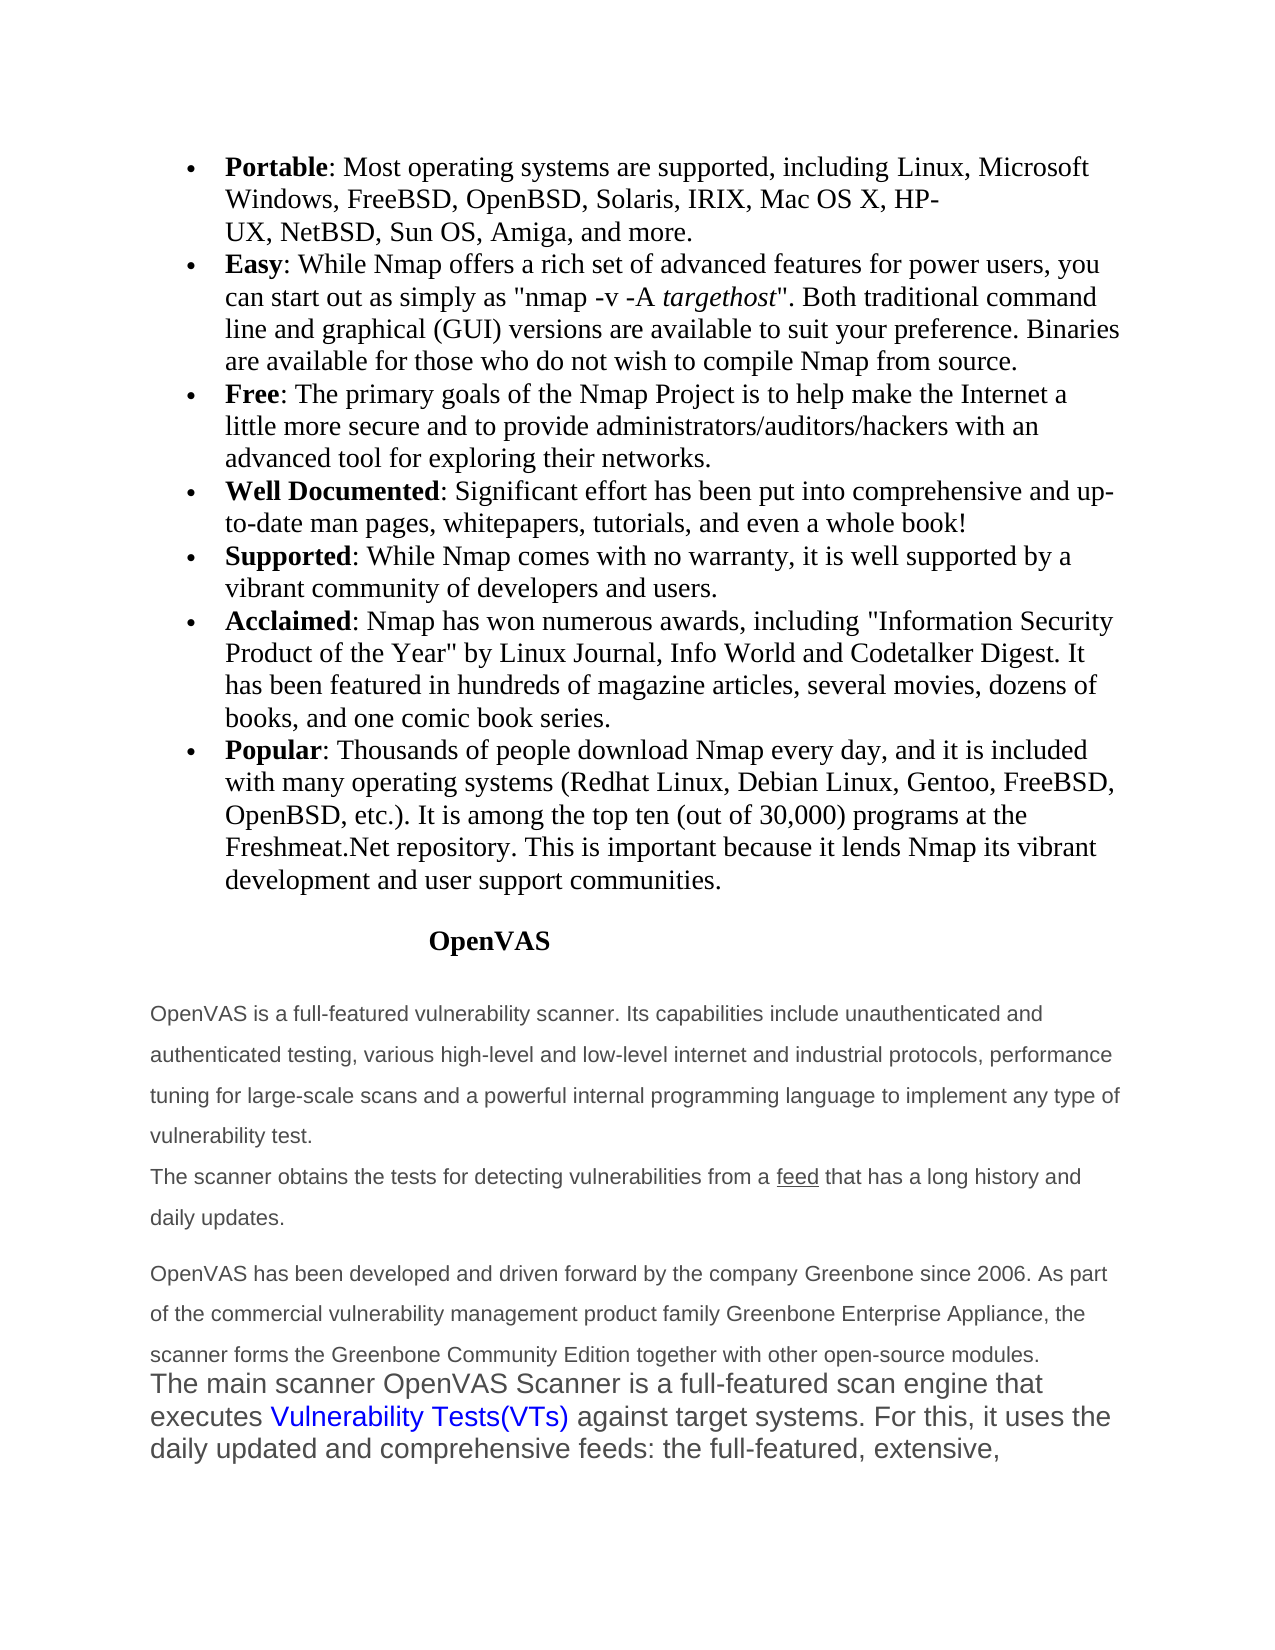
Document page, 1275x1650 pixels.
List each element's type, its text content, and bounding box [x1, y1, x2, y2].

list Free: The primary goals of the Nmap Project is to help make the Internet a little more secure and to provide administrators/auditors/hackers with an advanced tool for exploring their networks. [187, 377, 1125, 474]
list Supported: While Nmap comes with no warranty, it is well supported by a vibrant community of developers and users. [187, 539, 1125, 603]
list Well Documented: Significant effort has been put into comprehensive and up-to-date man pages, whitepapers, tutorials, and even a whole book! [187, 474, 1125, 539]
list Portable: Most operating systems are supported, including Linux, Microsoft Windows, FreeBSD, OpenBSD, Solaris, IRIX, Mac OS X, HP-UX, NetBSD, Sun OS, Amiga, and more. [187, 150, 1125, 247]
text OpenVAS [225, 924, 1125, 957]
list Acclaimed: Nmap has won numerous awards, including "Information Security Product of the Year" by Linux Journal, Info World and Codetalker Digest. It has been featured in hundreds of magazine articles, several movies, dozens of books, and one comic book series. [187, 603, 1125, 733]
list Easy: While Nmap offers a rich set of advanced features for power users, you can start out as simply as "nmap -v -A targethost". Both traditional command line and graphical (GUI) versions are available to suit your preference. Binaries are available for those who do not wish to compile Nmap from source. [187, 247, 1125, 377]
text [150, 1367, 1125, 1464]
text OpenVAS has been developed and driven forward by the company Greenbone since 2006. As part of the commercial vulnerability management product family Greenbone Enterprise Appliance, the scanner forms the Greenbone Community Edition together with other open-source modules. [150, 1245, 1125, 1367]
text OpenVAS is a full-featured vulnerability scanner. Its capabilities include unauthenticated and authenticated testing, various high-level and low-level internet and industrial protocols, performance tuning for large-scale scans and a powerful internal programming language to implement any type of vulnerability test. The scanner obtains the tests for detecting vulnerabilities from a feed that has a long history and daily updates. [150, 986, 1125, 1229]
list Popular: Thousands of people download Nmap every day, and it is included with many operating systems (Redhat Linux, Debian Linux, Gentoo, FreeBSD, OpenBSD, etc.). It is among the top ten (out of 30,000) programs at the Freshmeat.Net repository. This is important because it lends Nmap its vibrant development and user support communities. [187, 733, 1125, 895]
